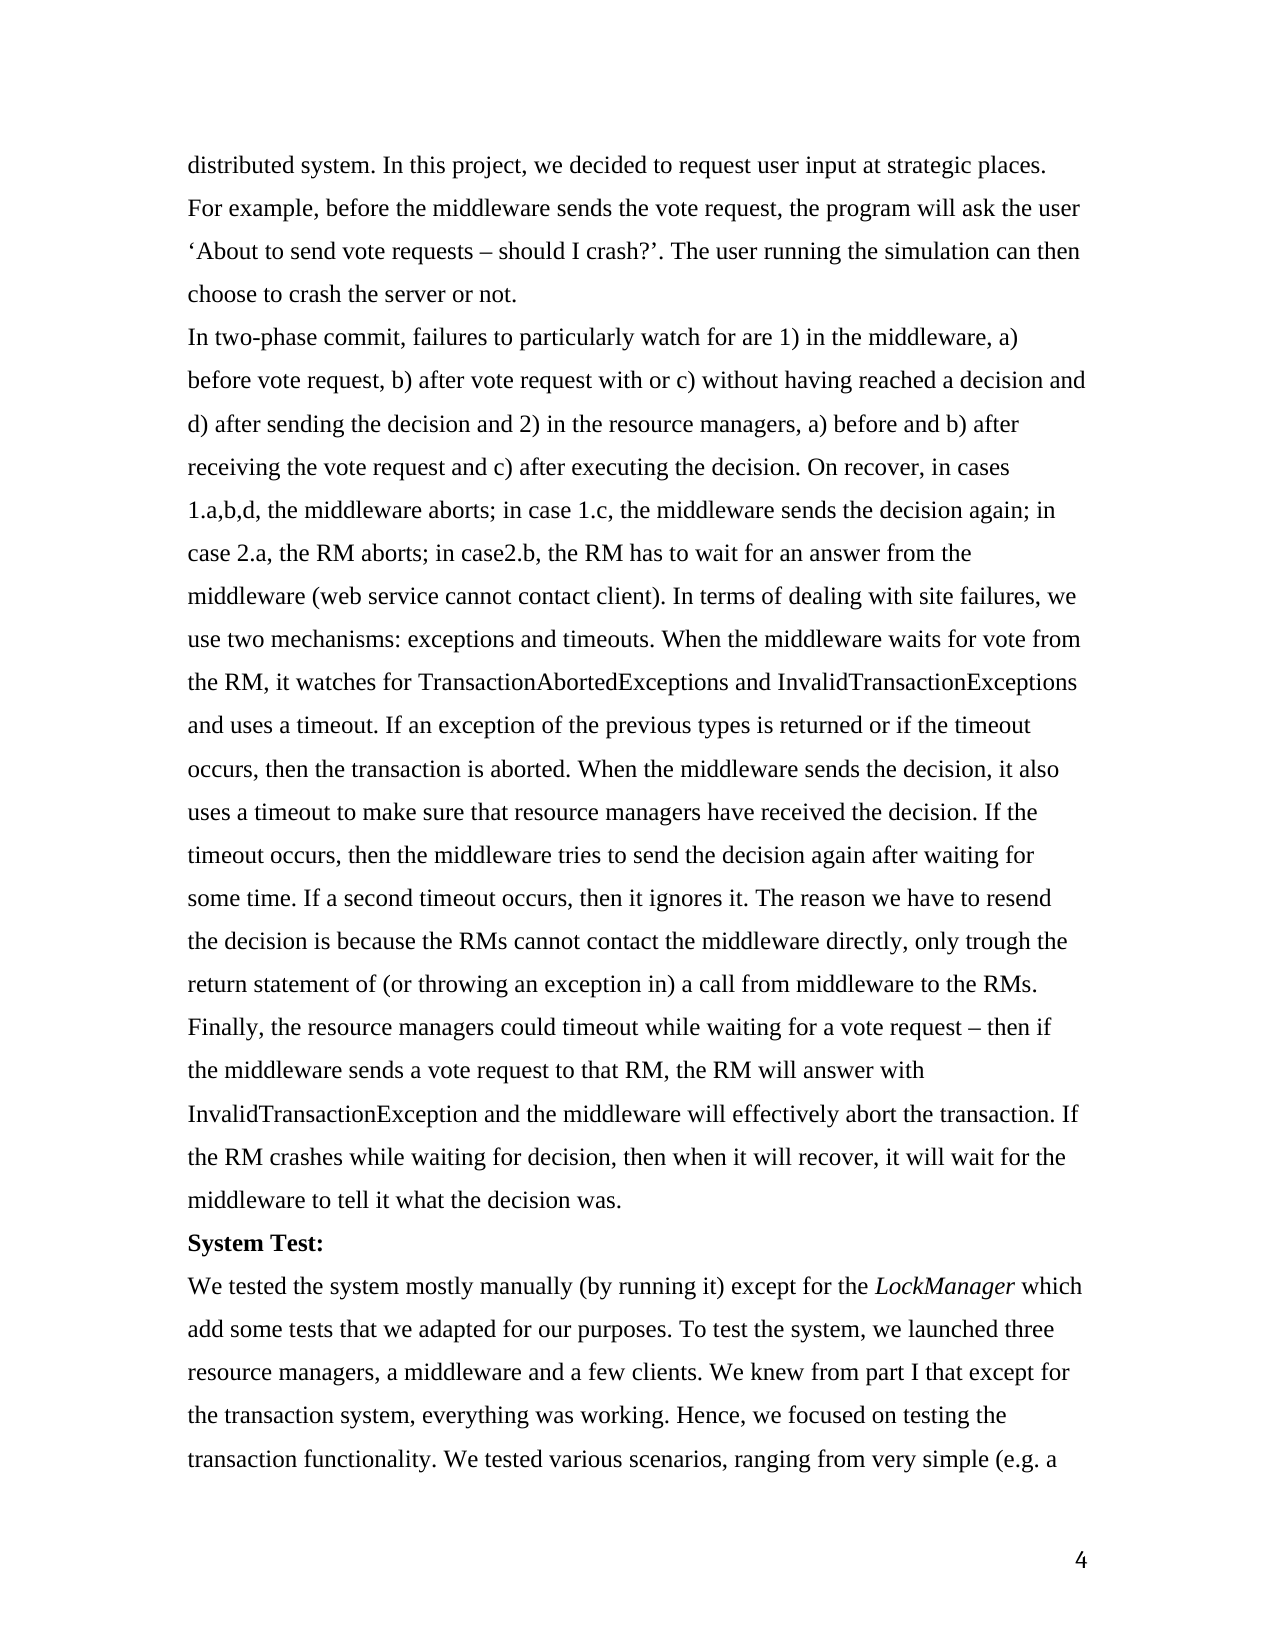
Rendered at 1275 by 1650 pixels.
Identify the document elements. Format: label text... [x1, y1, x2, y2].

text In two-phase commit, failures to particularly watch for are 1) in the middleware, a) before vote request, b) after vote request with or c) without having reached a decision and d) after sending the decision and 2) in the resource managers, a) before and b) after receiving the vote request and c) after executing the decision. On recover, in cases 1.a,b,d, the middleware aborts; in case 1.c, the middleware sends the decision again; in case 2.a, the RM aborts; in case2.b, the RM has to wait for an answer from the middleware (web service cannot contact client). In terms of dealing with site failures, we use two mechanisms: exceptions and timeouts. When the middleware waits for vote from the RM, it watches for TransactionAbortedExceptions and InvalidTransactionExceptions and uses a timeout. If an exception of the previous types is returned or if the timeout occurs, then the transaction is aborted. When the middleware sends the decision, it also uses a timeout to make sure that resource managers have received the decision. If the timeout occurs, then the middleware tries to send the decision again after waiting for some time. If a second timeout occurs, then it ignores it. The reason we have to resend the decision is because the RMs cannot contact the middleware directly, only trough the return statement of (or throwing an exception in) a call from middleware to the RMs. Finally, the resource managers could timeout while waiting for a vote request – then if the middleware sends a vote request to that RM, the RM will answer with InvalidTransactionException and the middleware will effectively abort the transaction. If the RM crashes while waiting for decision, then when it will recover, it will wait for the middleware to tell it what the decision was. [187, 322, 1087, 1214]
text System Test: [187, 1228, 1087, 1257]
